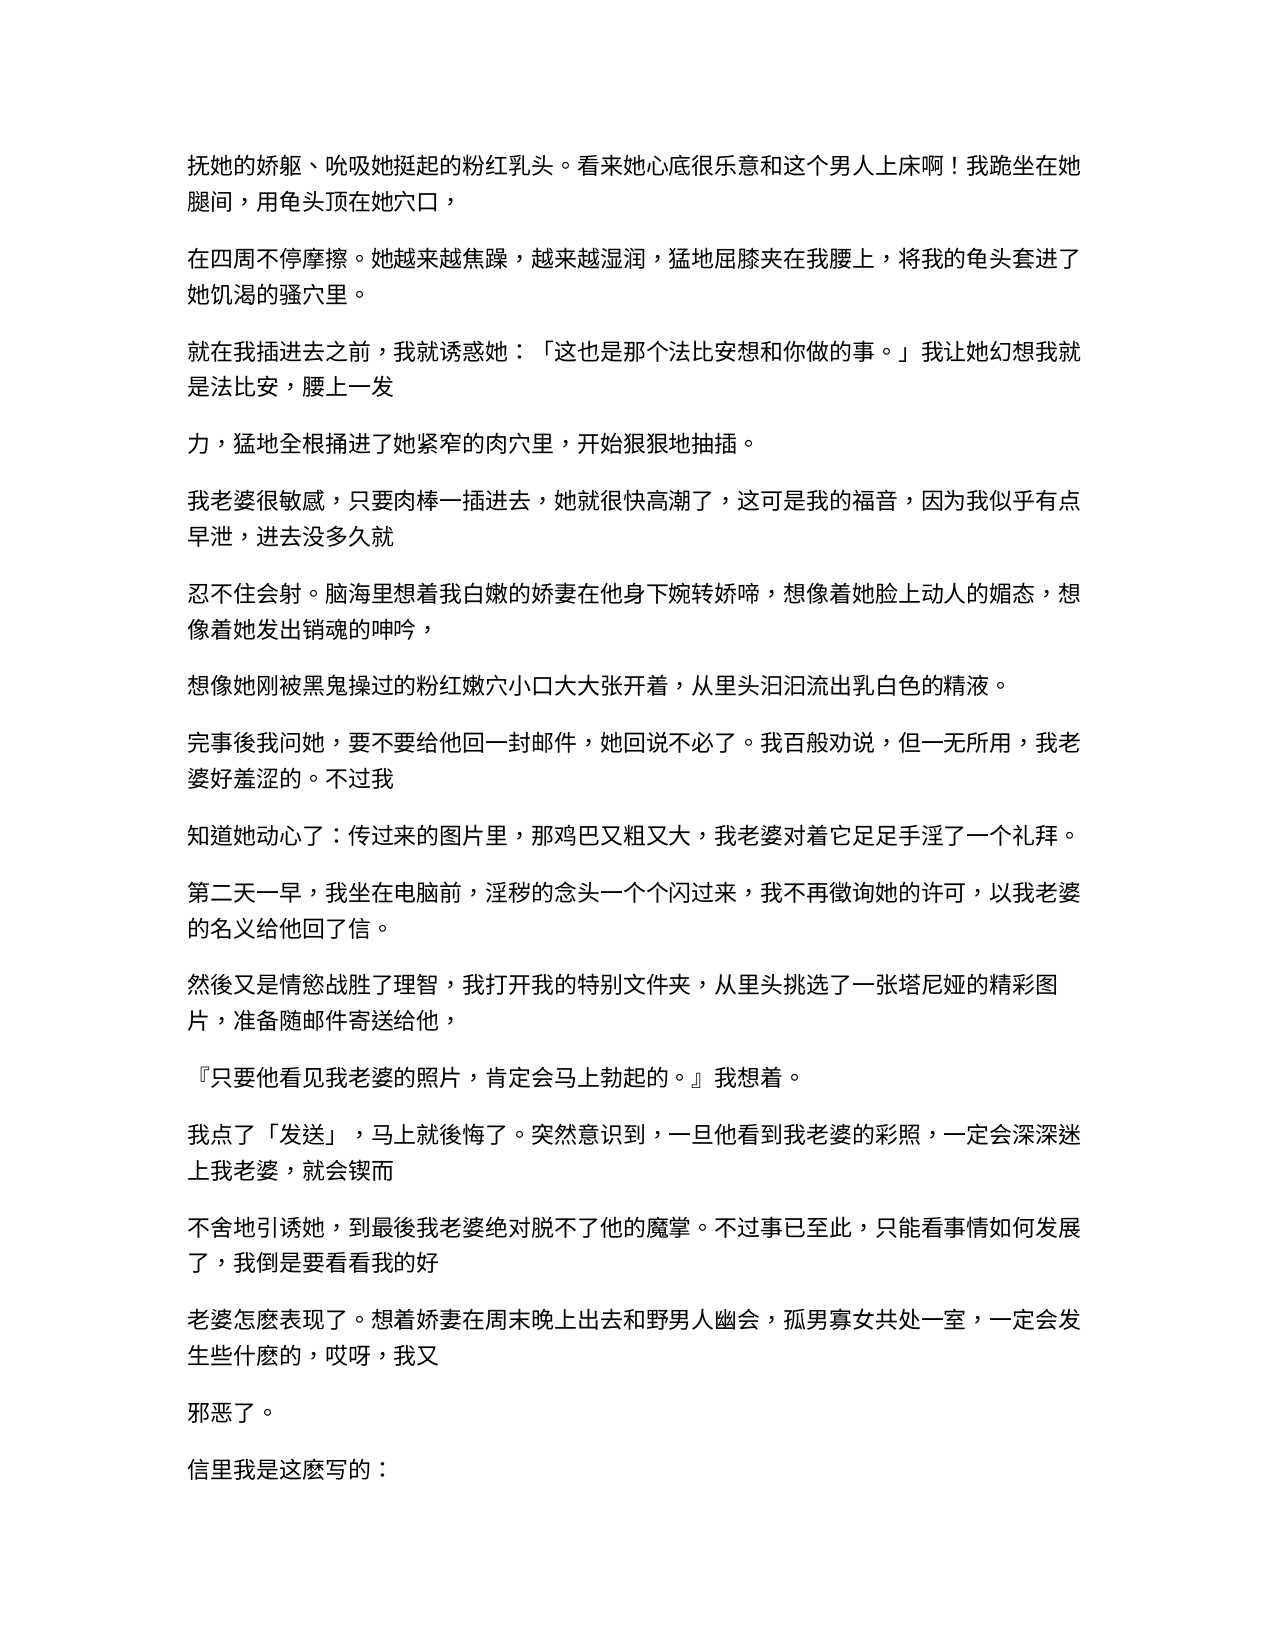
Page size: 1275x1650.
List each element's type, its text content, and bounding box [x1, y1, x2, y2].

text 忍不住会射。脑海里想着我白嫩的娇妻在他身下婉转娇啼，想像着她脸上动人的媚态，想像着她发出销魂的呻吟， [187, 578, 1087, 645]
text 抚她的娇躯、吮吸她挺起的粉红乳头。看来她心底很乐意和这个男人上床啊！我跪坐在她腿间，用龟头顶在她穴口， [187, 150, 1087, 217]
text 信里我是这麽写的： [187, 1454, 1087, 1485]
text 邪恶了。 [187, 1397, 1087, 1428]
text 就在我插进去之前，我就诱惑她：「这也是那个法比安想和你做的事。」我让她幻想我就是法比安，腰上一发 [187, 335, 1087, 403]
text 我老婆很敏感，只要肉棒一插进去，她就很快高潮了，这可是我的福音，因为我似乎有点早泄，进去没多久就 [187, 485, 1087, 552]
text 不舍地引诱她，到最後我老婆绝对脱不了他的魔掌。不过事已至此，只能看事情如何发展了，我倒是要看看我的好 [187, 1211, 1087, 1279]
text 力，猛地全根捅进了她紧窄的肉穴里，开始狠狠地抽插。 [187, 428, 1087, 459]
text 我点了「发送」，马上就後悔了。突然意识到，一旦他看到我老婆的彩照，一定会深深迷上我老婆，就会锲而 [187, 1119, 1087, 1186]
text 第二天一早，我坐在电脑前，淫秽的念头一个个闪过来，我不再徵询她的许可，以我老婆的名义给他回了信。 [187, 877, 1087, 944]
text 『只要他看见我老婆的照片，肯定会马上勃起的。』我想着。 [187, 1062, 1087, 1093]
text 想像她刚被黑鬼操过的粉红嫩穴小口大大张开着，从里头汩汩流出乳白色的精液。 [187, 670, 1087, 702]
text 然後又是情慾战胜了理智，我打开我的特别文件夹，从里头挑选了一张塔尼娅的精彩图片，准备随邮件寄送给他， [187, 969, 1087, 1036]
text 完事後我问她，要不要给他回一封邮件，她回说不必了。我百般劝说，但一无所用，我老婆好羞涩的。不过我 [187, 727, 1087, 794]
text 老婆怎麽表现了。想着娇妻在周末晚上出去和野男人幽会，孤男寡女共处一室，一定会发生些什麽的，哎呀，我又 [187, 1304, 1087, 1371]
text 知道她动心了：传过来的图片里，那鸡巴又粗又大，我老婆对着它足足手淫了一个礼拜。 [187, 820, 1087, 851]
text 在四周不停摩擦。她越来越焦躁，越来越湿润，猛地屈膝夹在我腰上，将我的龟头套进了她饥渴的骚穴里。 [187, 243, 1087, 310]
